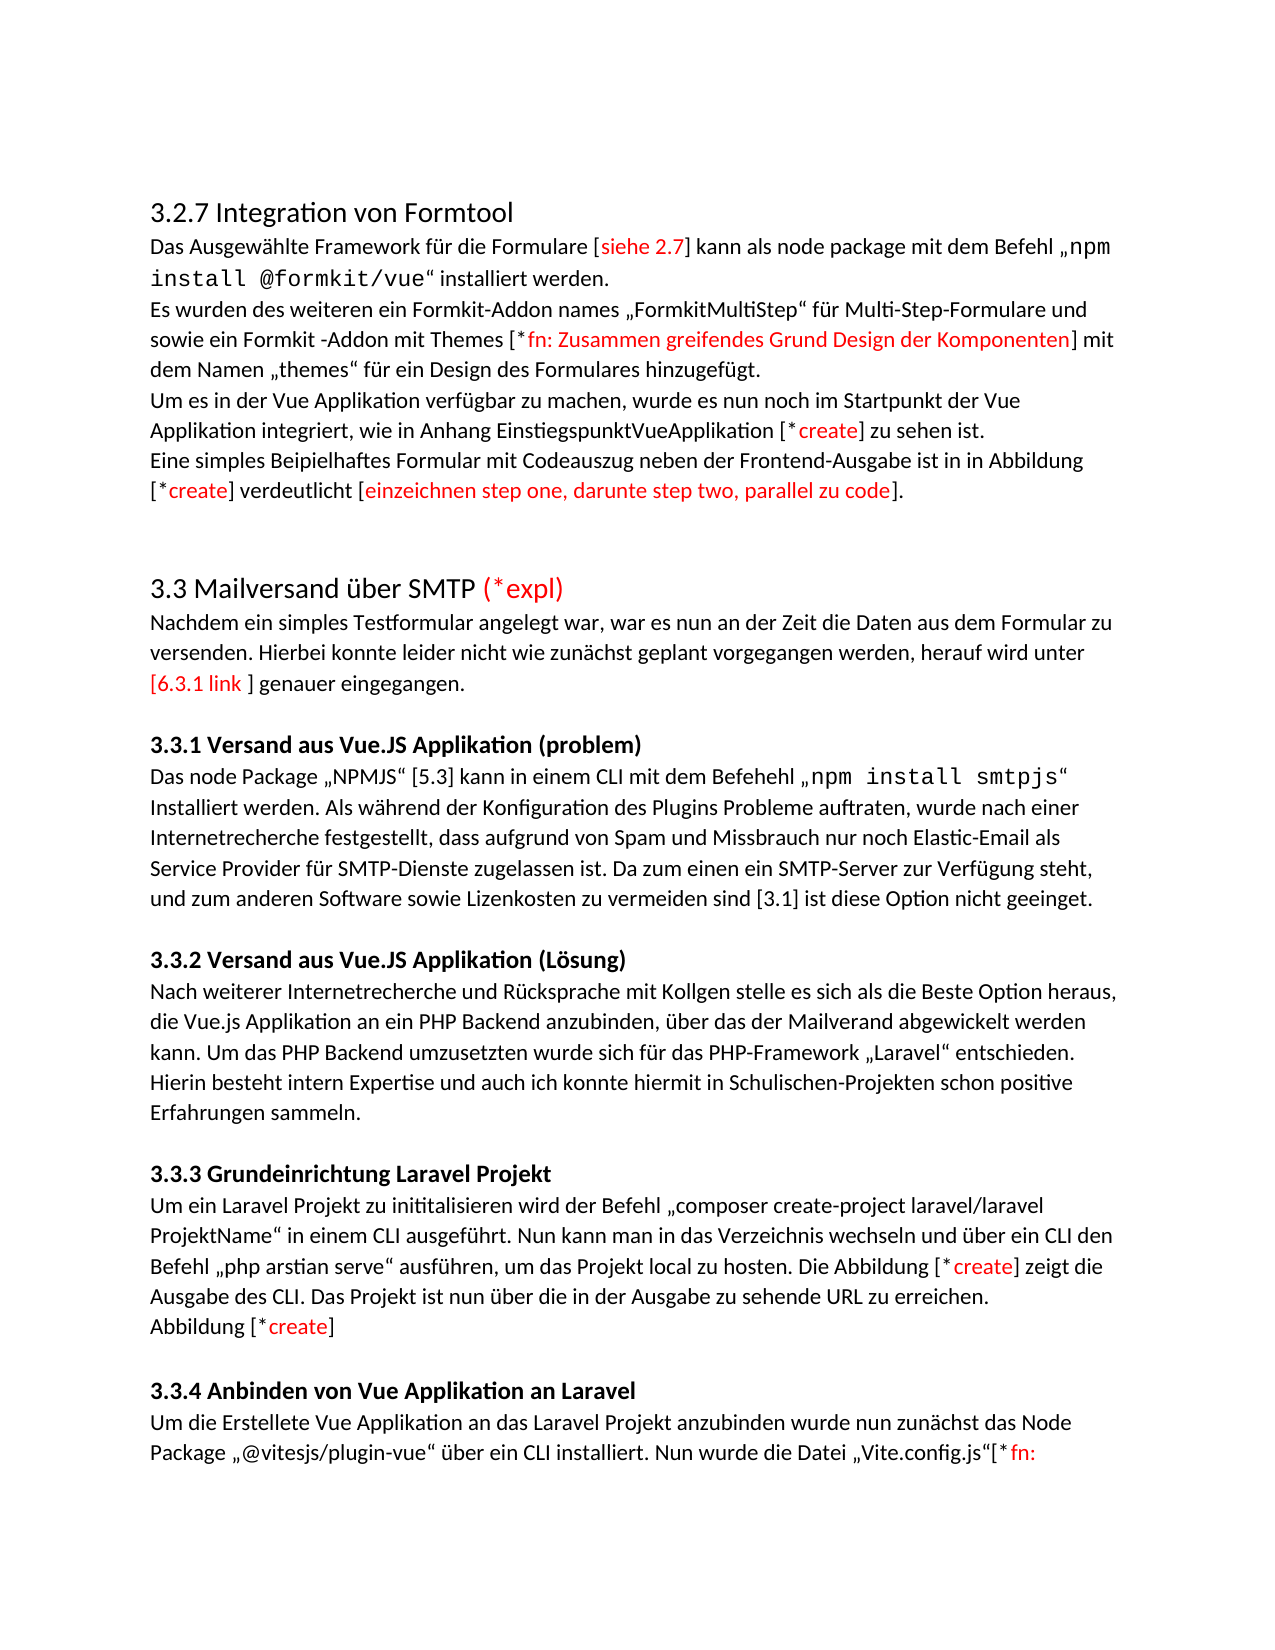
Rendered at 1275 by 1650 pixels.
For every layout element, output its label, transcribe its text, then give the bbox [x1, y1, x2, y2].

text Es wurden des weiteren ein Formkit-Addon names „FormkitMultiStep“ für Multi-Step-Formulare und sowie ein Formkit -Addon mit Themes [*fn: Zusammen greifendes Grund Design der Komponenten] mit dem Namen „themes“ für ein Design des Formulares hinzugefügt. [150, 295, 1125, 384]
text Nach weiterer Internetrecherche und Rücksprache mit Kollgen stelle es sich als die Beste Option heraus, die Vue.js Applikation an ein PHP Backend anzubinden, über das der Mailverand abgewickelt werden kann. Um das PHP Backend umzusetzten wurde sich für das PHP-Framework „Laravel“ entschieden. Hierin besteht intern Expertise und auch ich konnte hiermit in Schulischen-Projekten schon positive Erfahrungen sammeln. [150, 977, 1125, 1126]
text Das node Package „NPMJS“ [5.3] kann in einem CLI mit dem Befehehl „npm install smtpjs“ Installiert werden. Als während der Konfiguration des Plugins Probleme auftraten, wurde nach einer Internetrecherche festgestellt, dass aufgrund von Spam und Missbrauch nur noch Elastic-Email als Service Provider für SMTP-Dienste zugelassen ist. Da zum einen ein SMTP-Server zur Verfügung steht, und zum anderen Software sowie Lizenkosten zu vermeiden sind [3.1] ist diese Option nicht geeinget. [150, 762, 1125, 912]
text Nachdem ein simples Testformular angelegt war, war es nun an der Zeit die Daten aus dem Formular zu versenden. Hierbei konnte leider nicht wie zunächst geplant vorgegangen werden, herauf wird unter [6.3.1 link ] genauer eingegangen. [150, 608, 1125, 697]
text 3.3 Mailversand über SMTP (*expl) [150, 570, 1125, 605]
text 3.3.1 Versand aus Vue.JS Applikation (problem) [150, 729, 1125, 759]
text 3.3.4 Anbinden von Vue Applikation an Laravel [150, 1375, 1125, 1406]
text Abbildung [*create] [150, 1312, 1125, 1340]
text 3.3.3 Grundeinrichtung Laravel Projekt [150, 1158, 1125, 1189]
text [150, 1408, 1125, 1467]
text 3.3.2 Versand aus Vue.JS Applikation (Lösung) [150, 944, 1125, 975]
text 3.2.7 Integration von Formtool [150, 194, 1125, 229]
text Das Ausgewählte Framework für die Formulare [siehe 2.7] kann als node package mit dem Befehl „npm install @formkit/vue“ installiert werden. [150, 232, 1125, 293]
text Um es in der Vue Applikation verfügbar zu machen, wurde es nun noch im Startpunkt der Vue Applikation integriert, wie in Anhang EinstiegspunktVueApplikation [*create] zu sehen ist. [150, 386, 1125, 444]
text Eine simples Beipielhaftes Formular mit Codeauszug neben der Frontend-Ausgabe ist in in Abbildung [*create] verdeutlicht [einzeichnen step one, darunte step two, parallel zu code]. [150, 446, 1125, 504]
